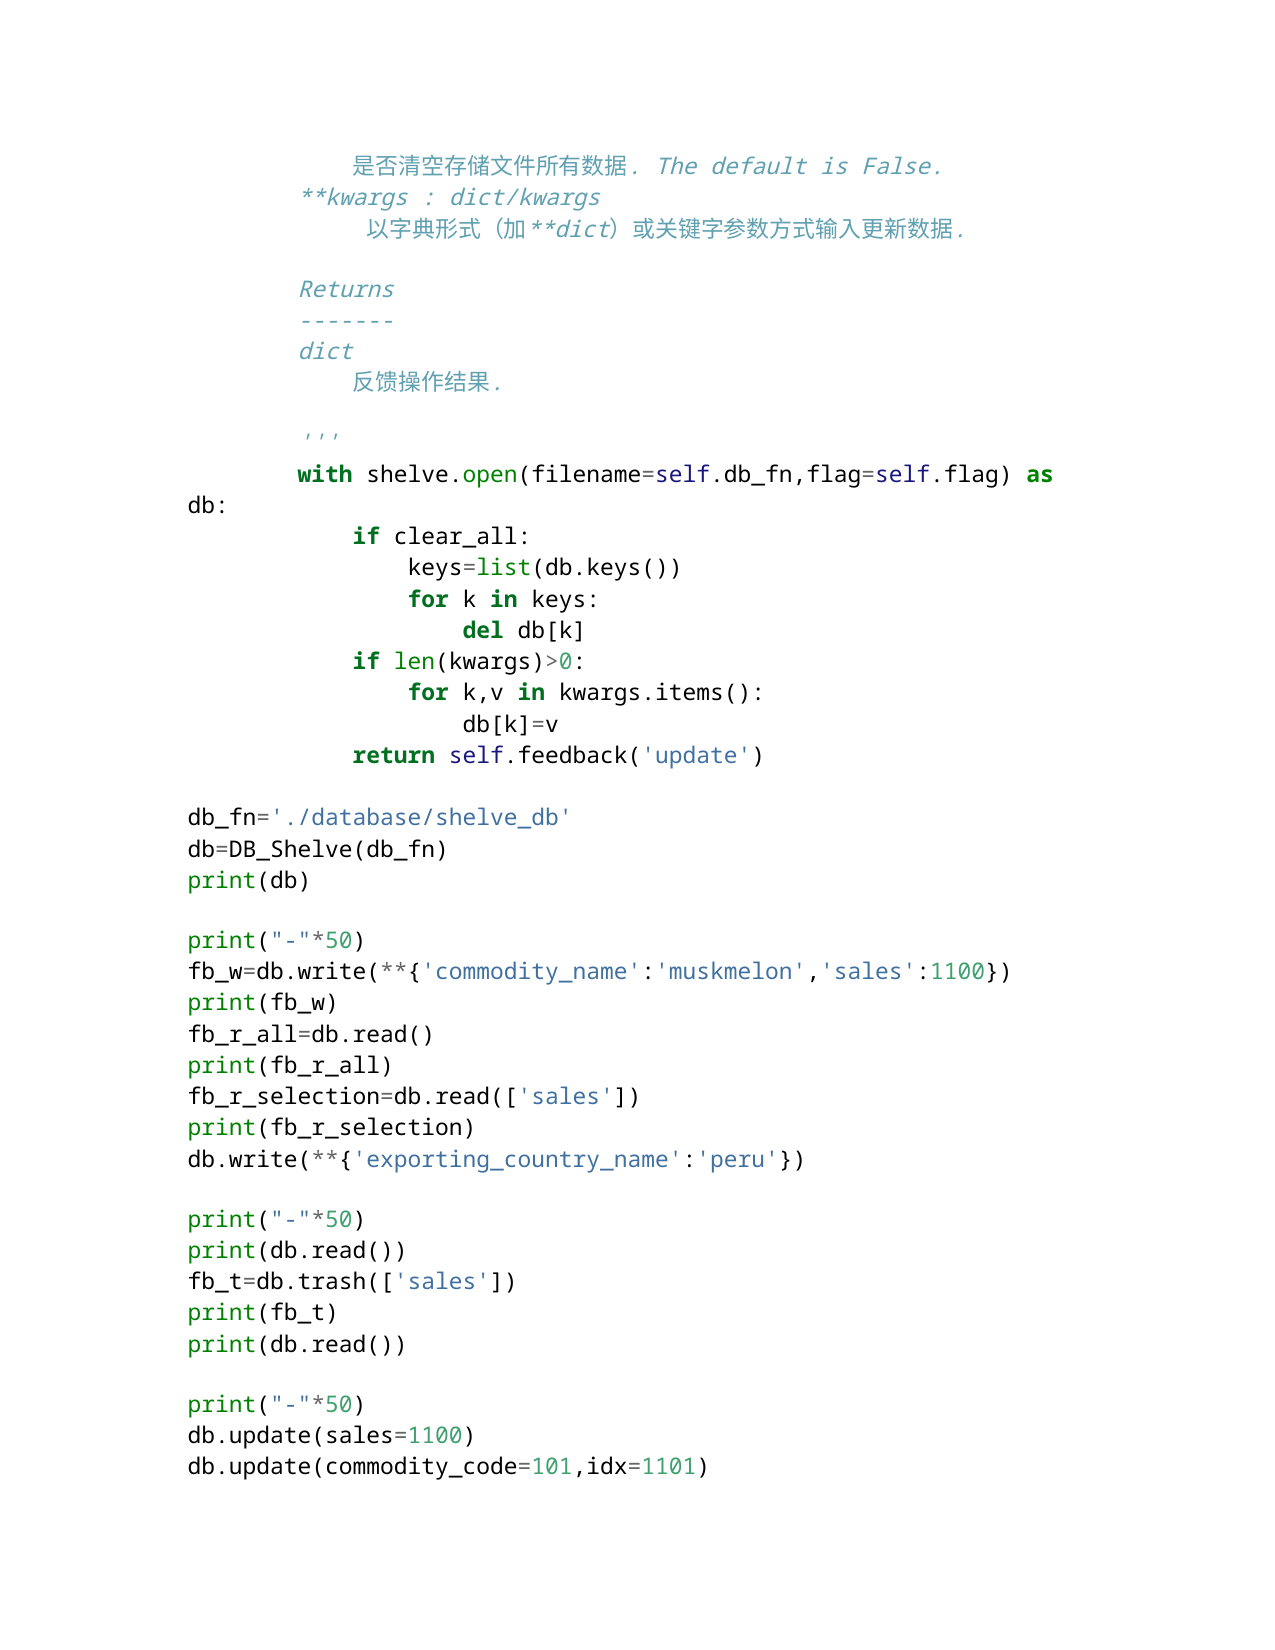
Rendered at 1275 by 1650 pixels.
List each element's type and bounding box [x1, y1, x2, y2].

text [187, 150, 1087, 1481]
